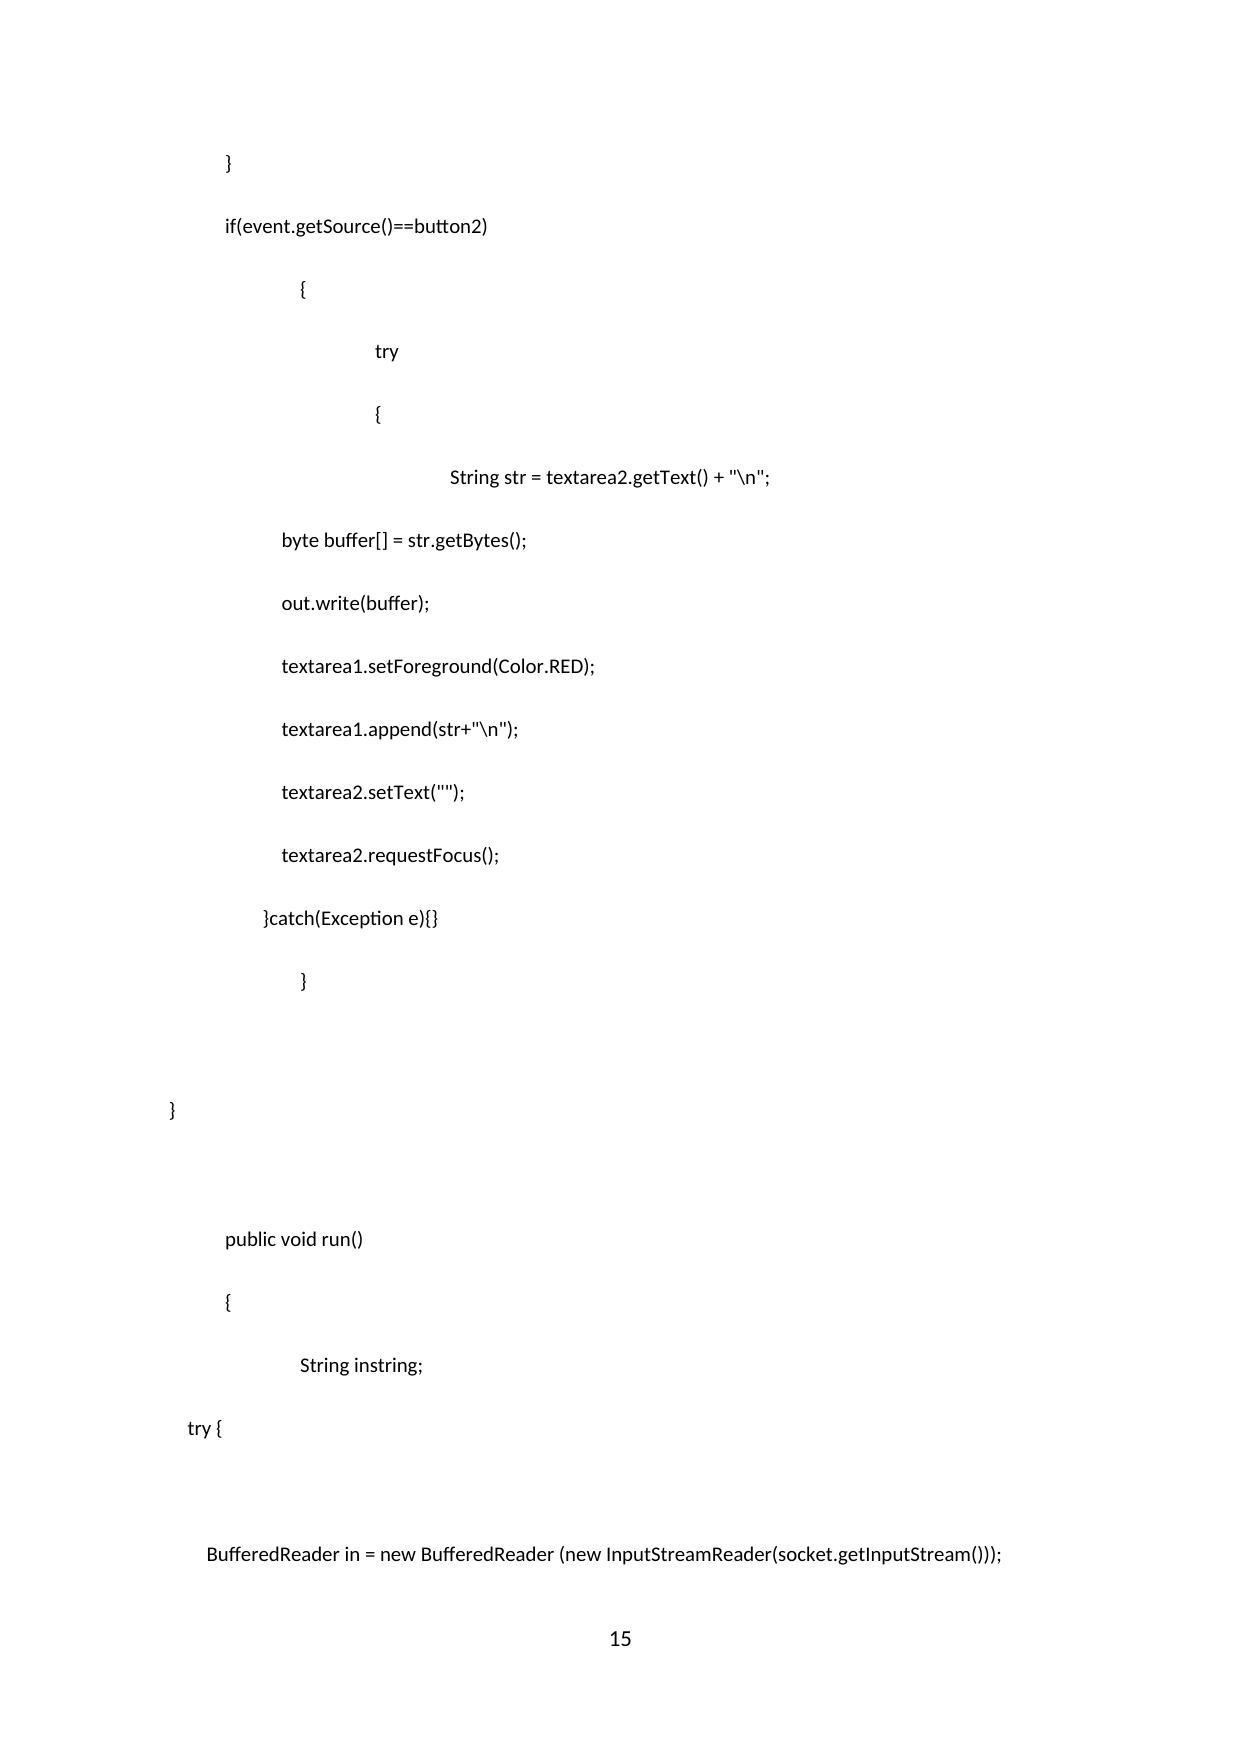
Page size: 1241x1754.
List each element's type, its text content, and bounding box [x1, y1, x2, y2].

text { [150, 402, 1090, 427]
text textarea2.setText(""); [150, 779, 1090, 804]
text textarea2.requestFocus(); [150, 842, 1090, 867]
text BufferedReader in = new BufferedReader (new InputStreamReader(socket.getInputStream())); [150, 1541, 1090, 1566]
text try { [150, 1415, 1090, 1440]
text String str = textarea2.getText() + "\n"; [150, 464, 1090, 490]
text { [150, 1289, 1090, 1314]
text String instring; [150, 1352, 1090, 1377]
text try [150, 339, 1090, 364]
text byte buffer[] = str.getBytes(); [150, 527, 1090, 553]
text } [150, 150, 1090, 175]
text textarea1.setForeground(Color.RED); [150, 653, 1090, 679]
text if(event.getSource()==button2) [150, 213, 1090, 238]
text out.write(buffer); [150, 590, 1090, 616]
text } [150, 968, 1090, 993]
text { [150, 276, 1090, 301]
text } [150, 1097, 1090, 1122]
text }catch(Exception e){} [150, 905, 1090, 930]
text public void run() [150, 1226, 1090, 1252]
text textarea1.append(str+"\n"); [150, 716, 1090, 742]
